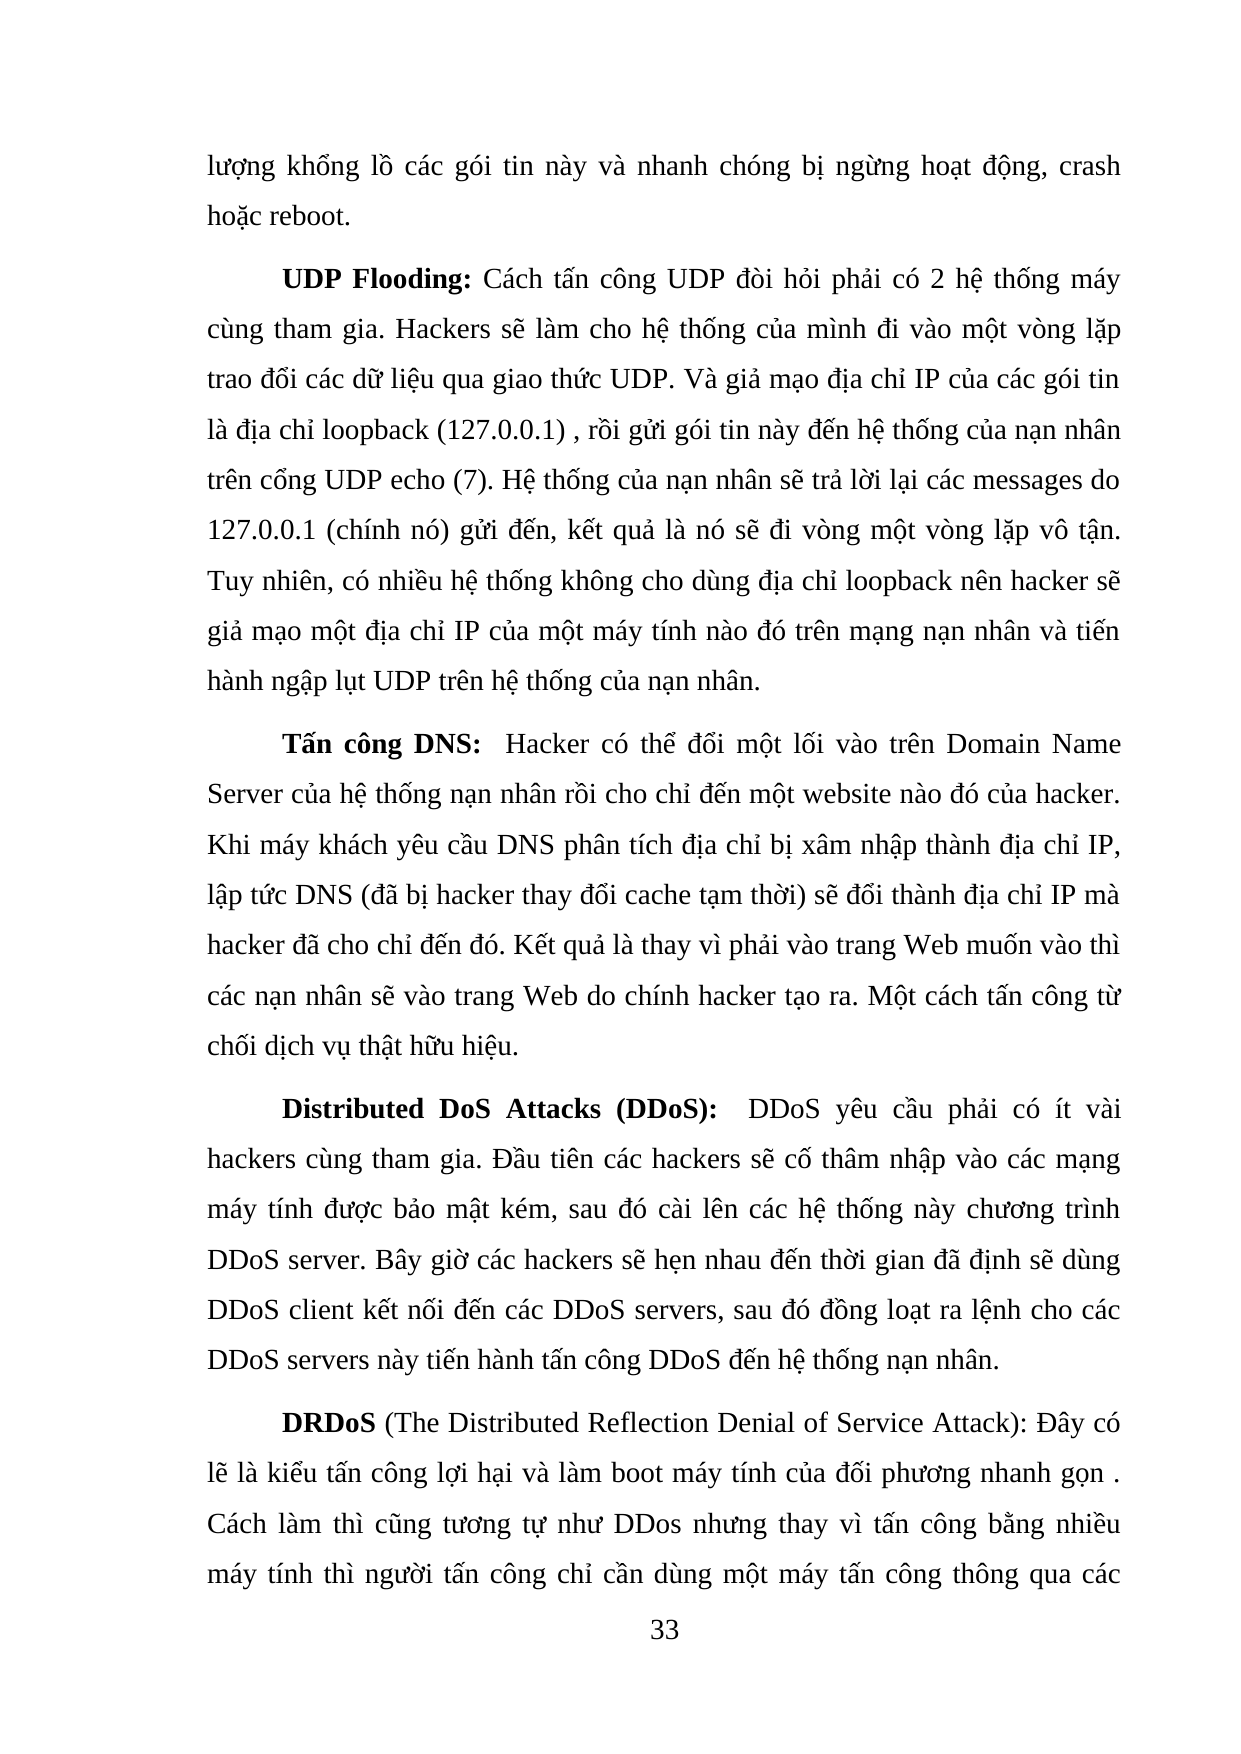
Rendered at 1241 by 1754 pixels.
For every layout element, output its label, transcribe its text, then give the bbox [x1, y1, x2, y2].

text Distributed DoS Attacks (DDoS): DDoS yêu cầu phải có ít vài hackers cùng tham gia. Đầu tiên các hackers sẽ cố thâm nhập vào các mạng máy tính được bảo mật kém, sau đó cài lên các hệ thống này chương trình DDoS server. Bây giờ các hackers sẽ hẹn nhau đến thời gian đã định sẽ dùng DDoS client kết nối đến các DDoS servers, sau đó đồng loạt ra lệnh cho các DDoS servers này tiến hành tấn công DDoS đến hệ thống nạn nhân. [207, 1091, 1122, 1376]
text Tấn công DNS: Hacker có thể đổi một lối vào trên Domain Name Server của hệ thống nạn nhân rồi cho chỉ đến một website nào đó của hacker. Khi máy khách yêu cầu DNS phân tích địa chỉ bị xâm nhập thành địa chỉ IP, lập tức DNS (đã bị hacker thay đổi cache tạm thời) sẽ đổi thành địa chỉ IP mà hacker đã cho chỉ đến đó. Kết quả là thay vì phải vào trang Web muốn vào thì các nạn nhân sẽ vào trang Web do chính hacker tạo ra. Một cách tấn công từ chối dịch vụ thật hữu hiệu. [207, 726, 1122, 1062]
